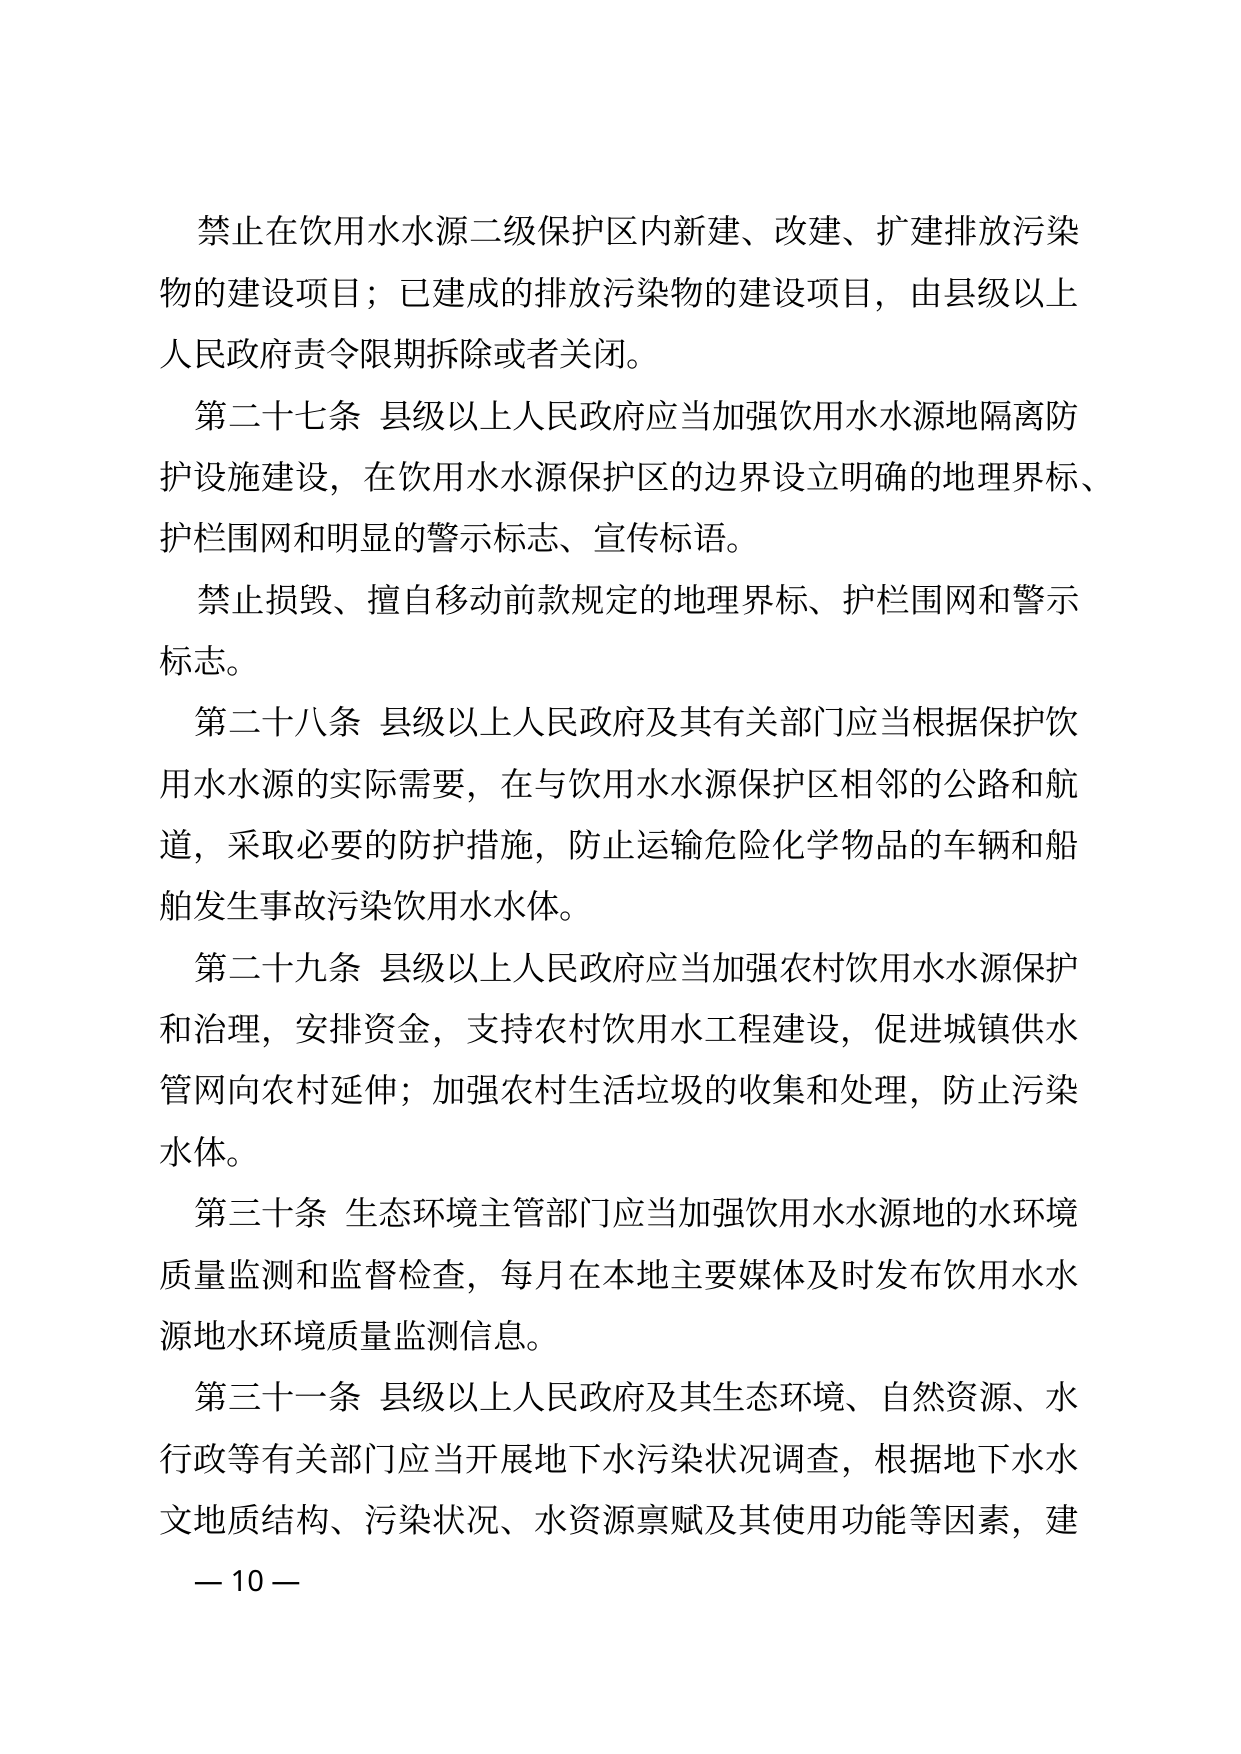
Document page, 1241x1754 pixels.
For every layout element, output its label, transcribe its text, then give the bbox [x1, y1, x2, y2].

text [159, 1361, 1081, 1545]
text 禁止在饮用水水源二级保护区内新建、改建、扩建排放污染物的建设项目；已建成的排放污染物的建设项目，由县级以上人民政府责令限期拆除或者关闭。 [159, 195, 1081, 379]
text 第二十八条 县级以上人民政府及其有关部门应当根据保护饮用水水源的实际需要，在与饮用水水源保护区相邻的公路和航道，采取必要的防护措施，防止运输危险化学物品的车辆和船舶发生事故污染饮用水水体。 [159, 686, 1081, 931]
text 第二十九条 县级以上人民政府应当加强农村饮用水水源保护和治理，安排资金，支持农村饮用水工程建设，促进城镇供水管网向农村延伸；加强农村生活垃圾的收集和处理，防止污染水体。 [159, 931, 1081, 1177]
text 第三十条 生态环境主管部门应当加强饮用水水源地的水环境质量监测和监督检查，每月在本地主要媒体及时发布饮用水水源地水环境质量监测信息。 [159, 1177, 1081, 1361]
text 第二十七条 县级以上人民政府应当加强饮用水水源地隔离防护设施建设，在饮用水水源保护区的边界设立明确的地理界标、护栏围网和明显的警示标志、宣传标语。 [159, 379, 1081, 563]
text 禁止损毁、擅自移动前款规定的地理界标、护栏围网和警示标志。 [159, 563, 1081, 686]
